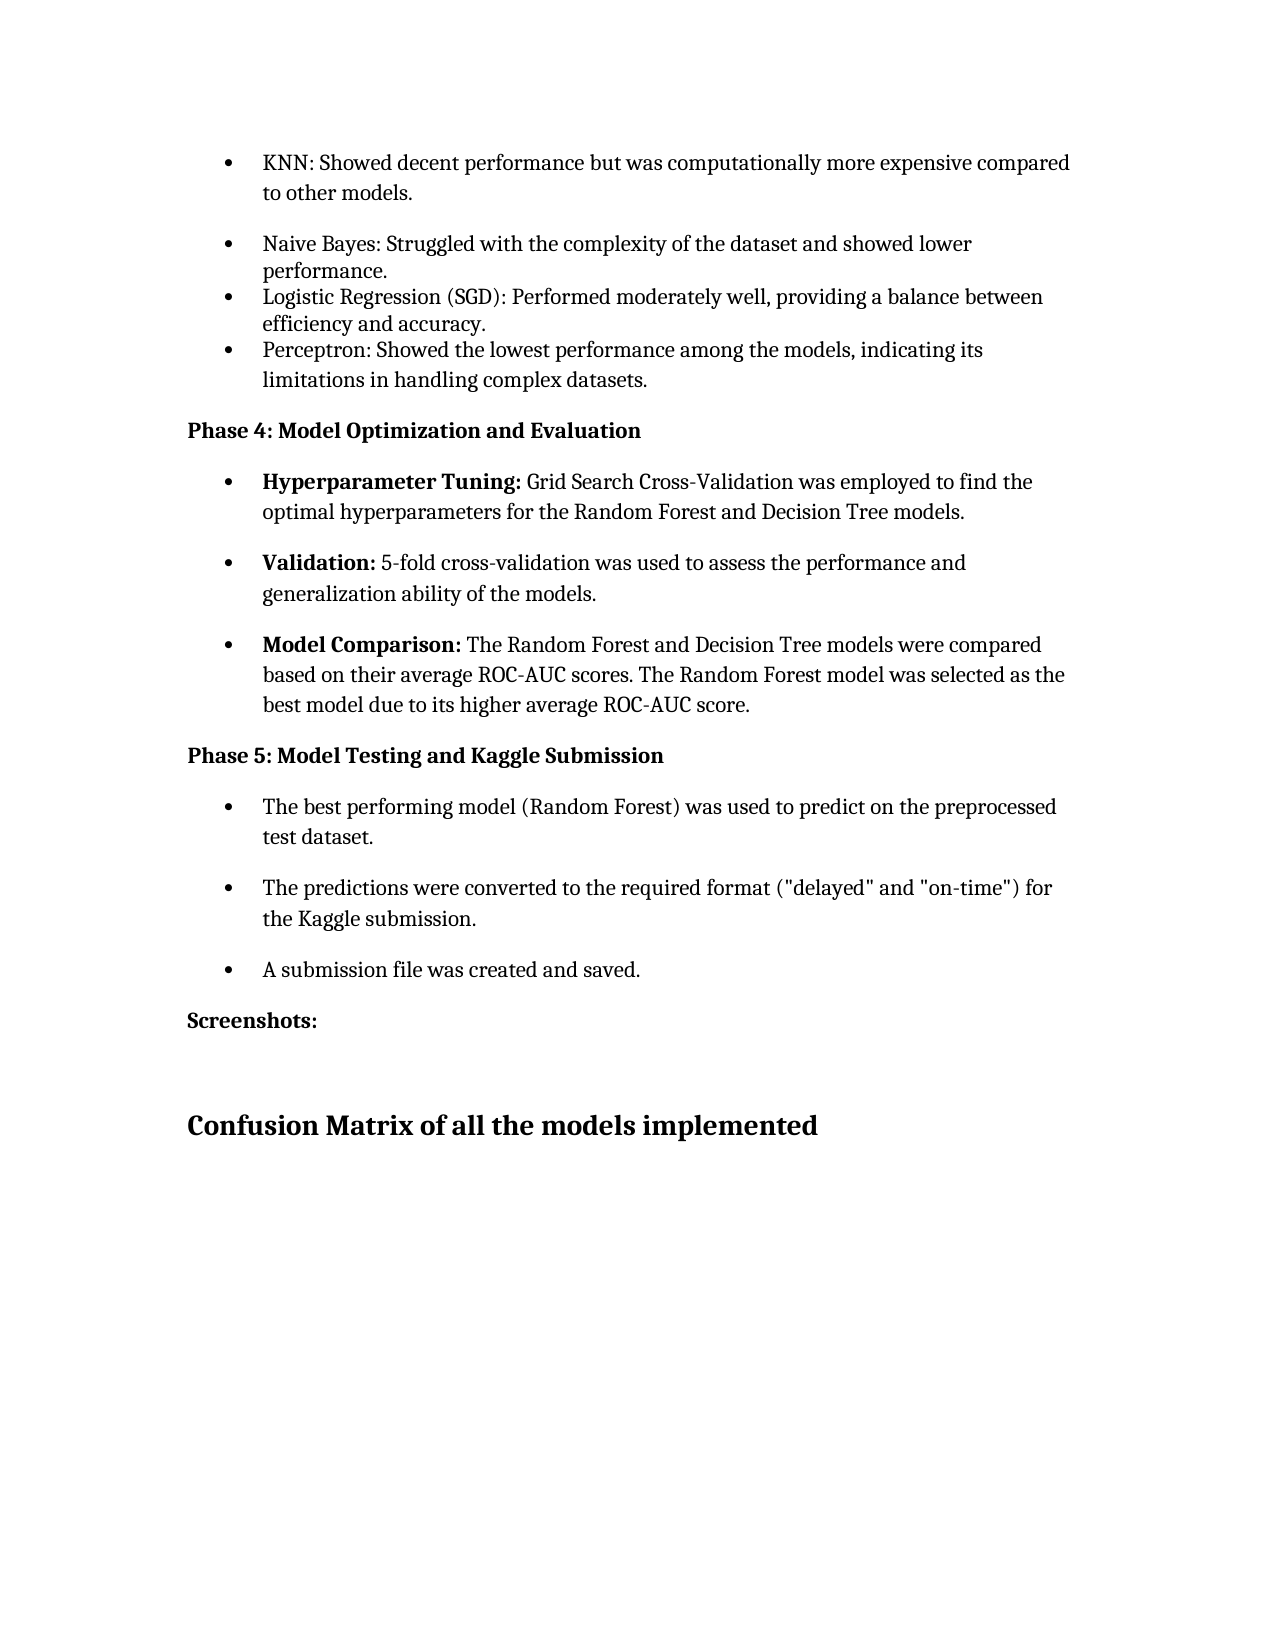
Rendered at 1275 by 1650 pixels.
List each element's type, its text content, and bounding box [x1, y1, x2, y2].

list KNN: Showed decent performance but was computationally more expensive compared to other models. [225, 150, 1087, 207]
text Phase 5: Model Testing and Kaggle Submission [187, 743, 1087, 769]
text Screenshots: [187, 1007, 1087, 1034]
list A submission file was created and saved. [225, 956, 1087, 983]
text Confusion Matrix of all the models implemented [187, 1109, 1087, 1143]
list The best performing model (Random Forest) was used to predict on the preprocessed test dataset. [225, 794, 1087, 851]
list Perceptron: Showed the lowest performance among the models, indicating its limitations in handling complex datasets. [225, 337, 1087, 393]
list Model Comparison: The Random Forest and Decision Tree models were compared based on their average ROC-AUC scores. The Random Forest model was selected as the best model due to its higher average ROC-AUC score. [225, 631, 1087, 718]
list Hyperparameter Tuning: Grid Search Cross-Validation was employed to find the optimal hyperparameters for the Random Forest and Decision Tree models. [225, 469, 1087, 526]
list Validation: 5-fold cross-validation was used to assess the performance and generalization ability of the models. [225, 550, 1087, 607]
list Logistic Regression (SGD): Performed moderately well, providing a balance between efficiency and accuracy. [225, 284, 1087, 337]
text Phase 4: Model Optimization and Evaluation [187, 418, 1087, 444]
list Naive Bayes: Struggled with the complexity of the dataset and showed lower performance. [225, 231, 1087, 284]
list The predictions were converted to the required format ("delayed" and "on-time") for the Kaggle submission. [225, 875, 1087, 932]
